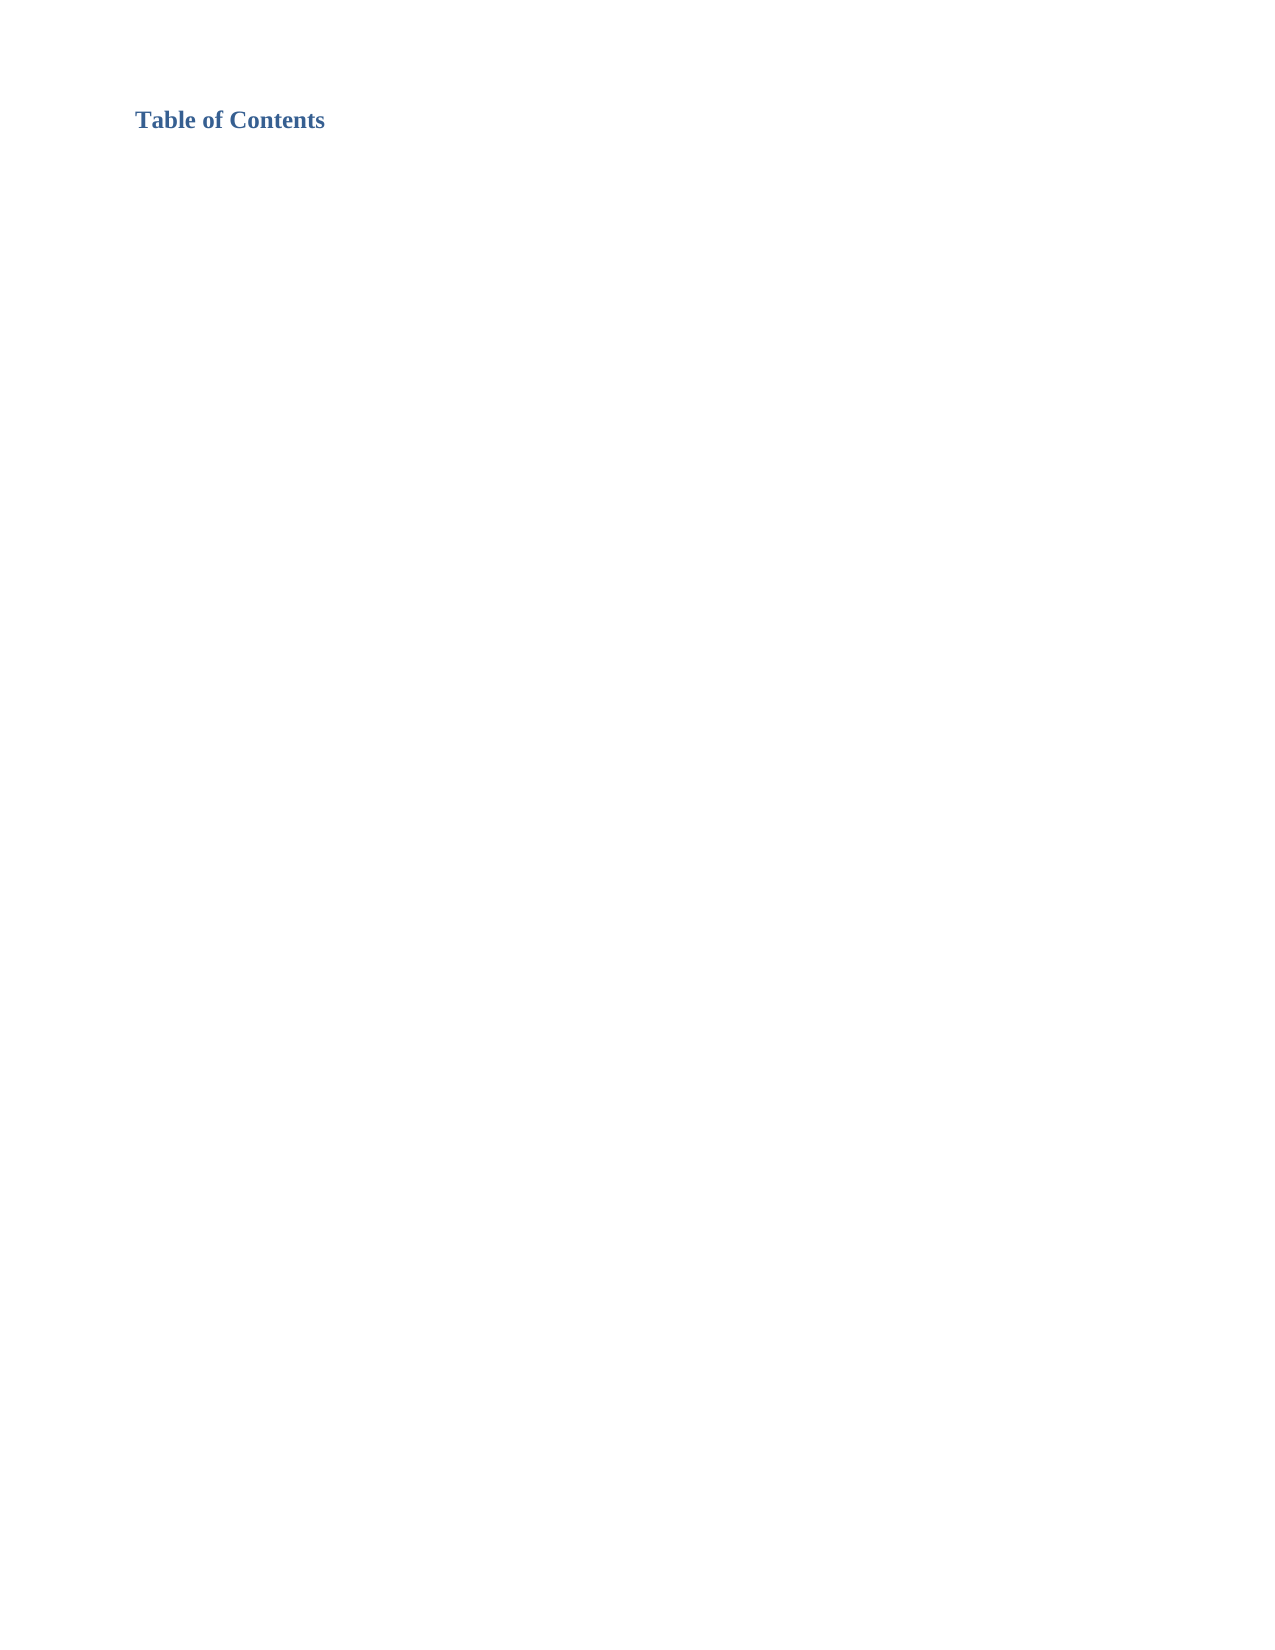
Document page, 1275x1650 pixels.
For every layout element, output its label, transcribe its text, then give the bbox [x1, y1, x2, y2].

text Table of Contents [135, 105, 1175, 134]
